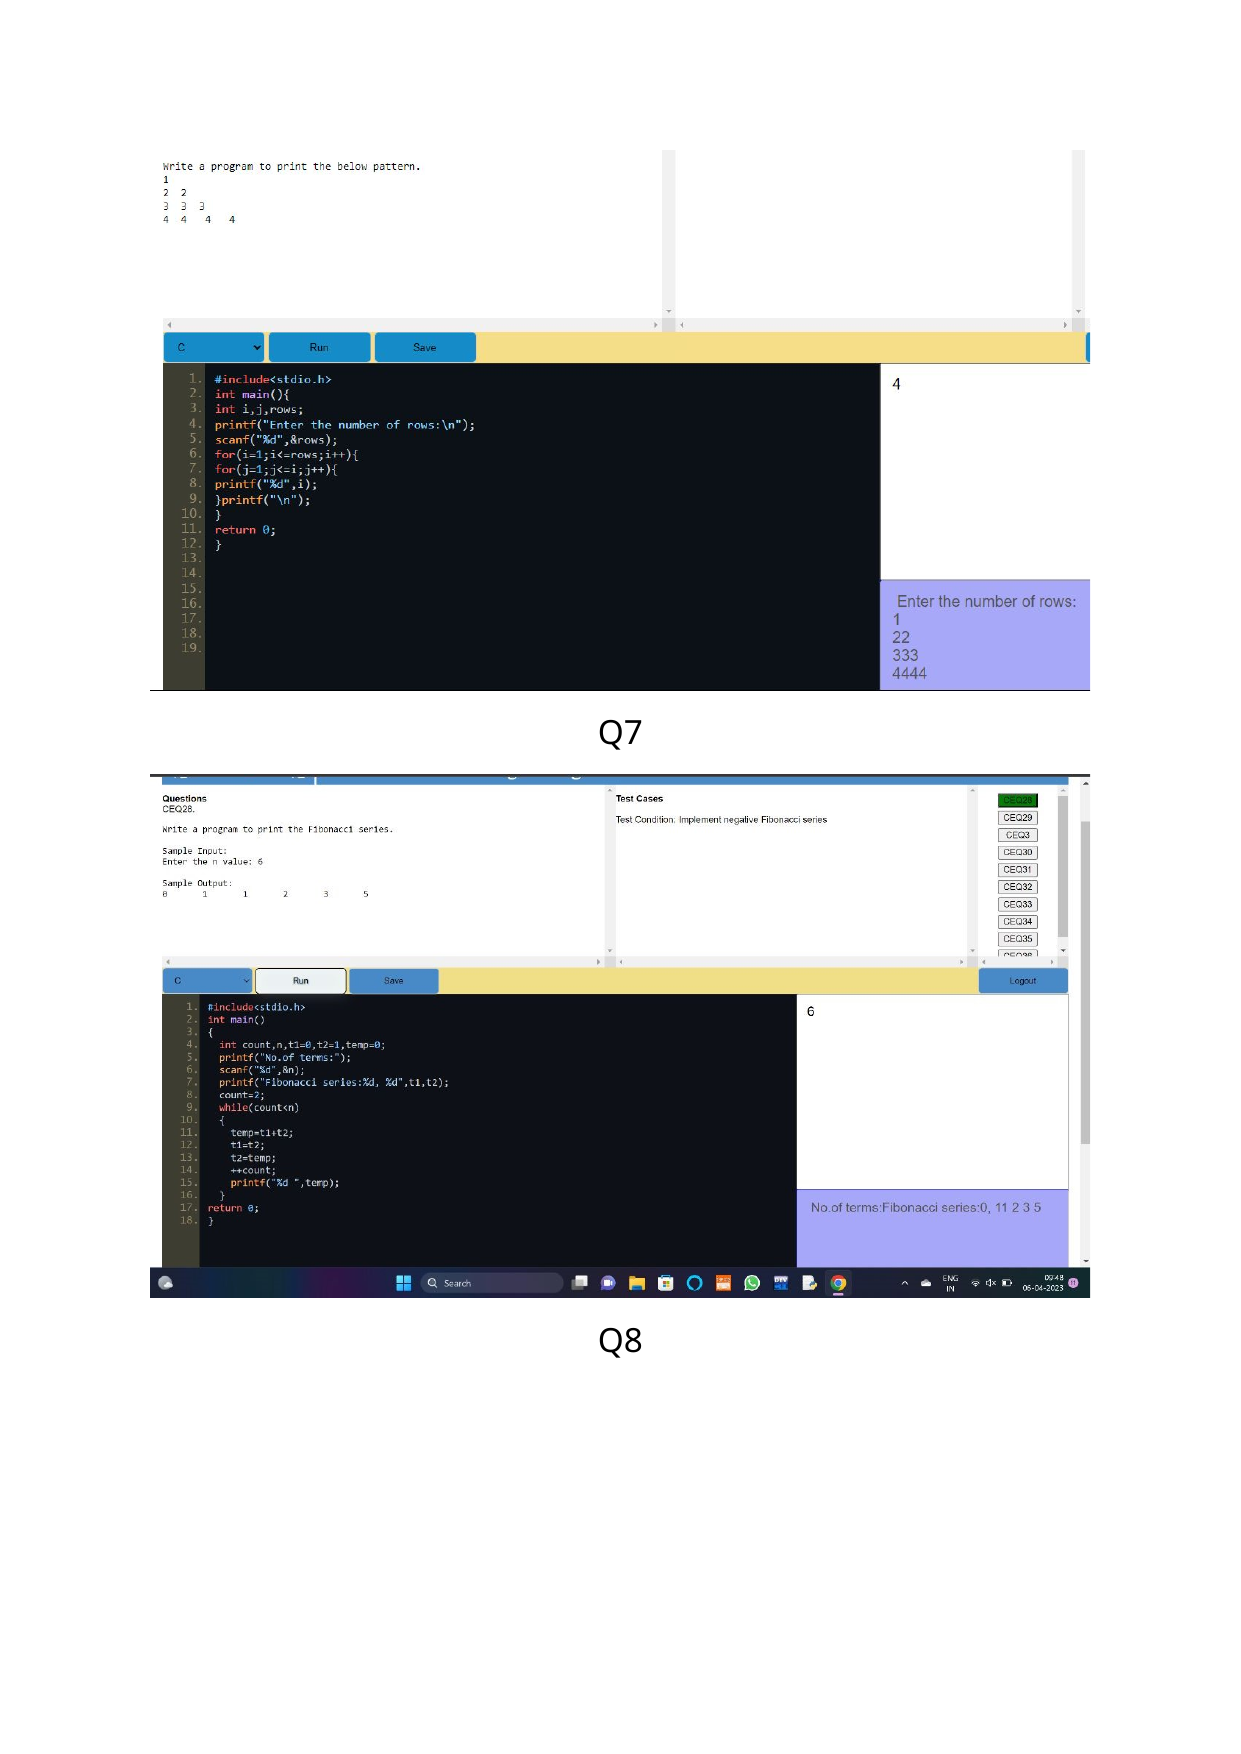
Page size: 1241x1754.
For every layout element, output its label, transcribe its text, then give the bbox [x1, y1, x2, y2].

picture [150, 774, 1091, 1298]
text Q7 [150, 709, 1090, 754]
text Q8 [150, 1317, 1090, 1362]
picture [150, 150, 1091, 691]
